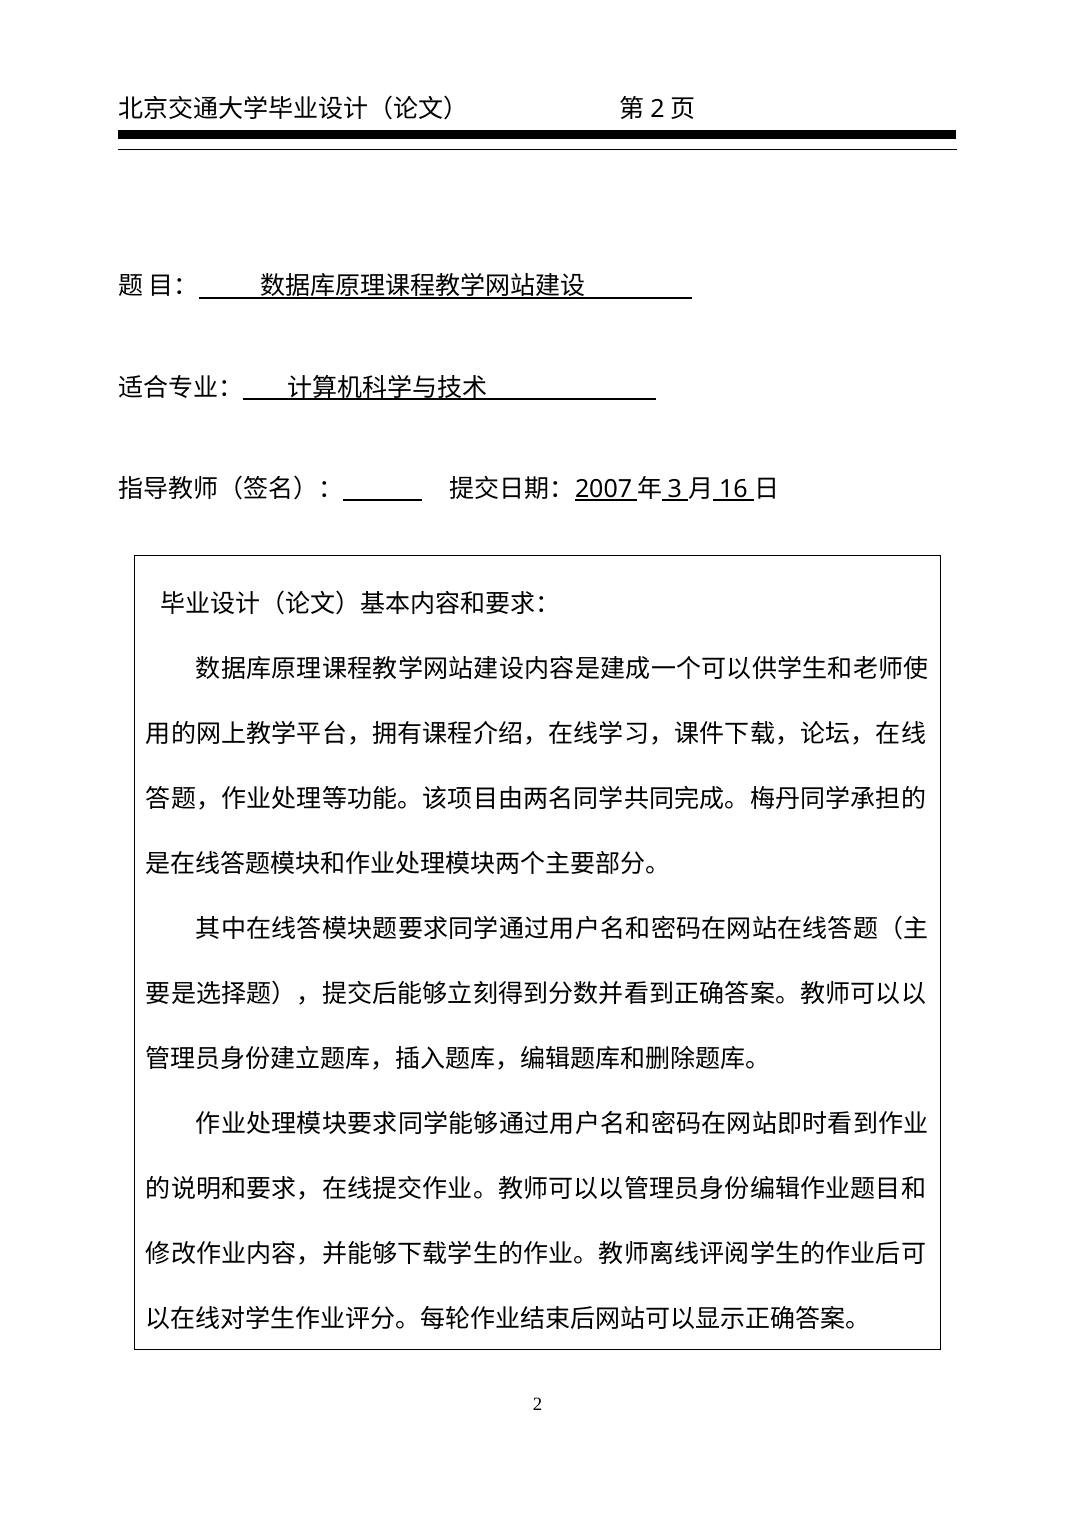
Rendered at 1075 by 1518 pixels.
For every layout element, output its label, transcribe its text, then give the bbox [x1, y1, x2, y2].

text 指导教师（签名）： 提交日期：2007年 3 月 16 日 [118, 454, 957, 519]
text 题 目： 数据库原理课程教学网站建设 [118, 251, 957, 316]
text 适合专业： 计算机科学与技术 [118, 353, 957, 418]
